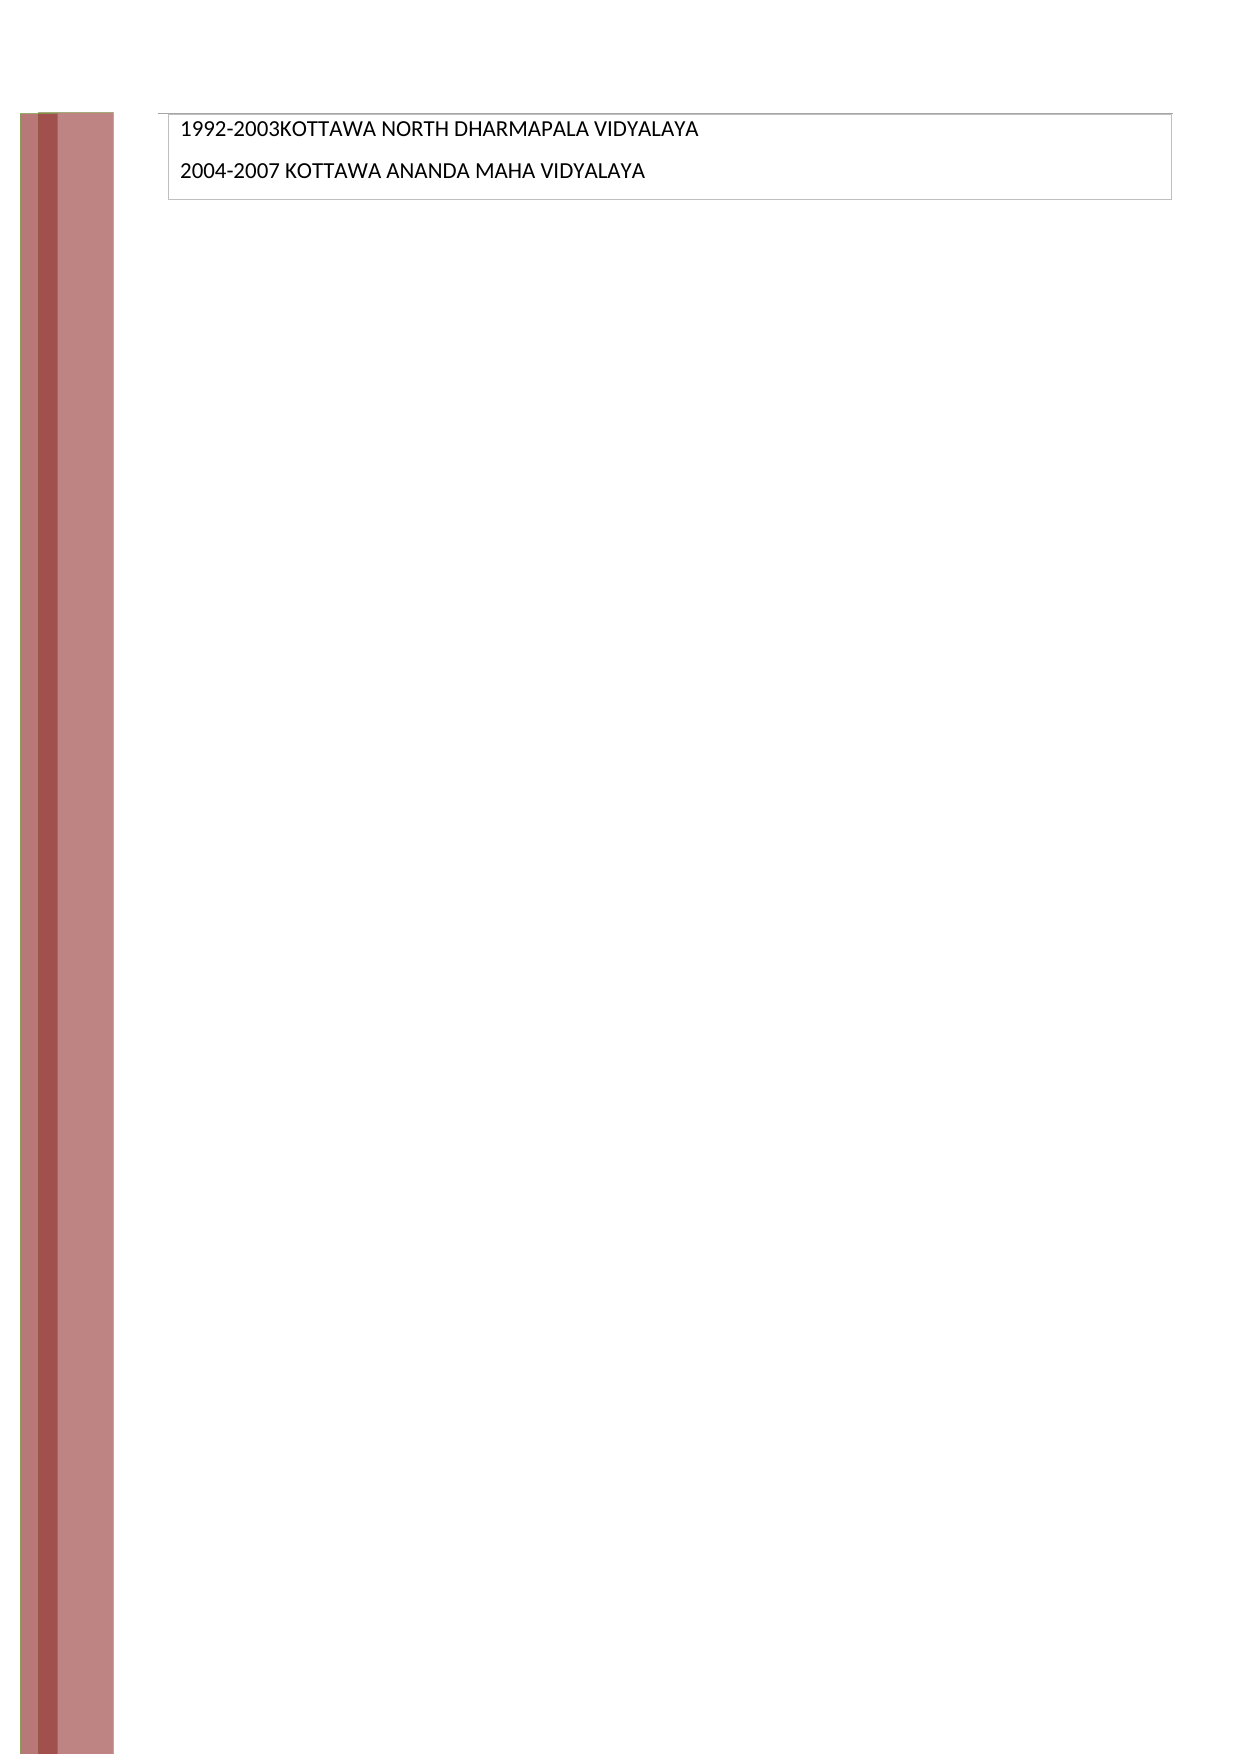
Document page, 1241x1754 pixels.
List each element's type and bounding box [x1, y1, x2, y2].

table_cell [158, 114, 1173, 1716]
